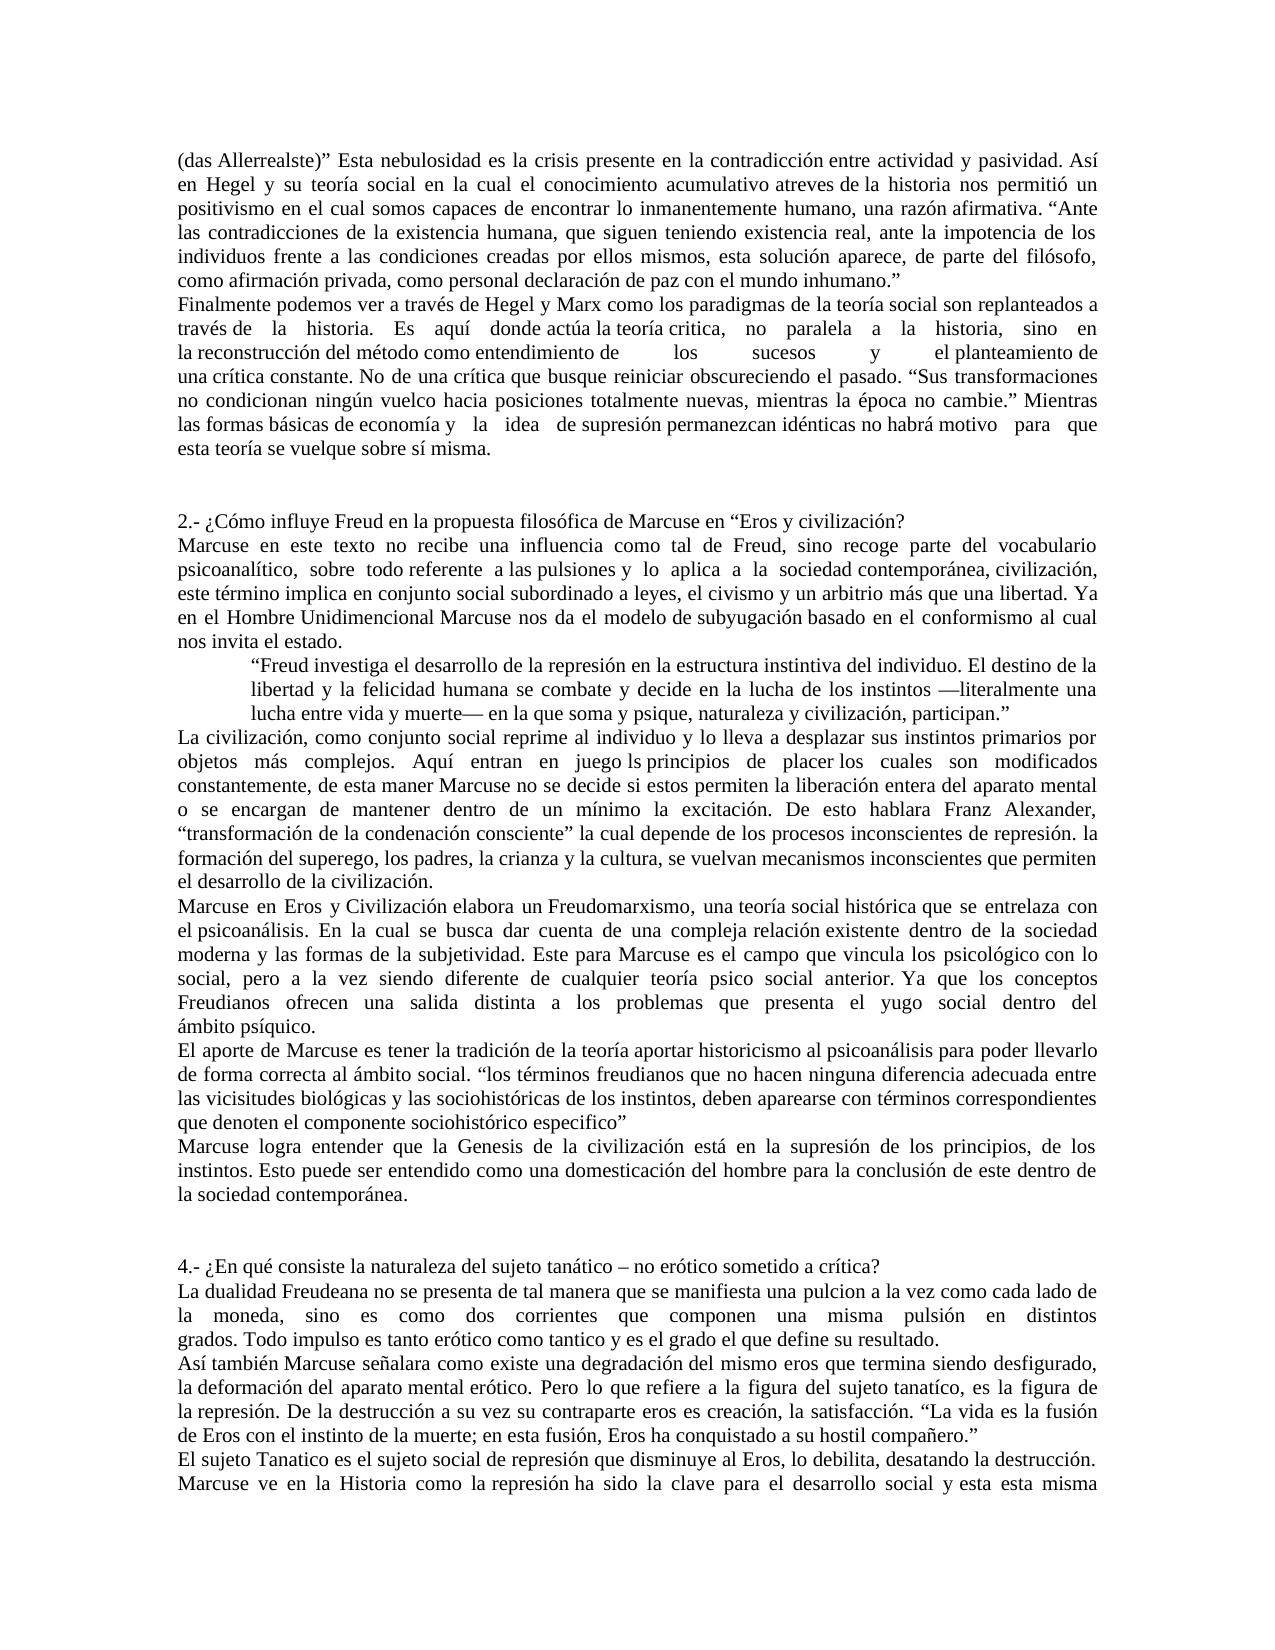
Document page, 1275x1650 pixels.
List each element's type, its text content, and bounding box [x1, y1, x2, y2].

text Marcuse en Eros y Civilización elabora un Freudomarxismo, una teoría social histórica que se entrelaza con el psicoanálisis. En la cual se busca dar cuenta de una compleja relación existente dentro de la sociedad moderna y las formas de la subjetividad. Este para Marcuse es el campo que vincula los psicológico con lo social, pero a la vez siendo diferente de cualquier teoría psico social anterior. Ya que los conceptos Freudianos ofrecen una salida distinta a los problemas que presenta el yugo social dentro del ámbito psíquico. [177, 893, 1098, 1038]
text La dualidad Freudeana no se presenta de tal manera que se manifiesta una pulcion a la vez como cada lado de la moneda, sino es como dos corrientes que componen una misma pulsión en distintos grados. Todo impulso es tanto erótico como tantico y es el grado el que define su resultado. [177, 1278, 1098, 1351]
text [177, 148, 1098, 292]
text “Freud investiga el desarrollo de la represión en la estructura instintiva del individuo. El destino de la libertad y la felicidad humana se combate y decide en la lucha de los instintos —literalmente una lucha entre vida y muerte— en la que soma y psique, naturaleza y civilización, participan.” [251, 653, 1098, 725]
text La civilización, como conjunto social reprime al individuo y lo lleva a desplazar sus instintos primarios por objetos más complejos. Aquí entran en juego ls principios de placer los cuales son modificados constantemente, de esta maner Marcuse no se decide si estos permiten la liberación entera del aparato mental o se encargan de mantener dentro de un mínimo la excitación. De esto hablara Franz Alexander, “transformación de la condenación consciente” la cual depende de los procesos inconscientes de represión. la formación del superego, los padres, la crianza y la cultura, se vuelvan mecanismos inconscientes que permiten el desarrollo de la civilización. [177, 725, 1098, 893]
text 2.- ¿Cómo influye Freud en la propuesta filosófica de Marcuse en “Eros y civilización? [177, 508, 1098, 533]
text Marcuse en este texto no recibe una influencia como tal de Freud, sino recoge parte del vocabulario psicoanalítico, sobre todo referente a las pulsiones y lo aplica a la sociedad contemporánea, civilización, este término implica en conjunto social subordinado a leyes, el civismo y un arbitrio más que una libertad. Ya en el Hombre Unidimencional Marcuse nos da el modelo de subyugación basado en el conformismo al cual nos invita el estado. [177, 533, 1098, 653]
text 4.- ¿En qué consiste la naturaleza del sujeto tanático – no erótico sometido a crítica? [177, 1254, 1098, 1278]
text El aporte de Marcuse es tener la tradición de la teoría aportar historicismo al psicoanálisis para poder llevarlo de forma correcta al ámbito social. “los términos freudianos que no hacen ninguna diferencia adecuada entre las vicisitudes biológicas y las sociohistóricas de los instintos, deben aparearse con términos correspondientes que denoten el componente sociohistórico especifico” [177, 1038, 1098, 1134]
text Marcuse logra entender que la Genesis de la civilización está en la supresión de los principios, de los instintos. Esto puede ser entendido como una domesticación del hombre para la conclusión de este dentro de la sociedad contemporánea. [177, 1134, 1098, 1206]
text Finalmente podemos ver a través de Hegel y Marx como los paradigmas de la teoría social son replanteados a través de la historia. Es aquí donde actúa la teoría critica, no paralela a la historia, sino en la reconstrucción del método como entendimiento de los sucesos y el planteamiento de una crítica constante. No de una crítica que busque reiniciar obscureciendo el pasado. “Sus transformaciones no condicionan ningún vuelco hacia posiciones totalmente nuevas, mientras la época no cambie.” Mientras las formas básicas de economía y la idea de supresión permanezcan idénticas no habrá motivo para que esta teoría se vuelque sobre sí misma. [177, 292, 1098, 460]
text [177, 1447, 1098, 1495]
text Así también Marcuse señalara como existe una degradación del mismo eros que termina siendo desfigurado, la deformación del aparato mental erótico. Pero lo que refiere a la figura del sujeto tanatíco, es la figura de la represión. De la destrucción a su vez su contraparte eros es creación, la satisfacción. “La vida es la fusión de Eros con el instinto de la muerte; en esta fusión, Eros ha conquistado a su hostil compañero.” [177, 1351, 1098, 1447]
